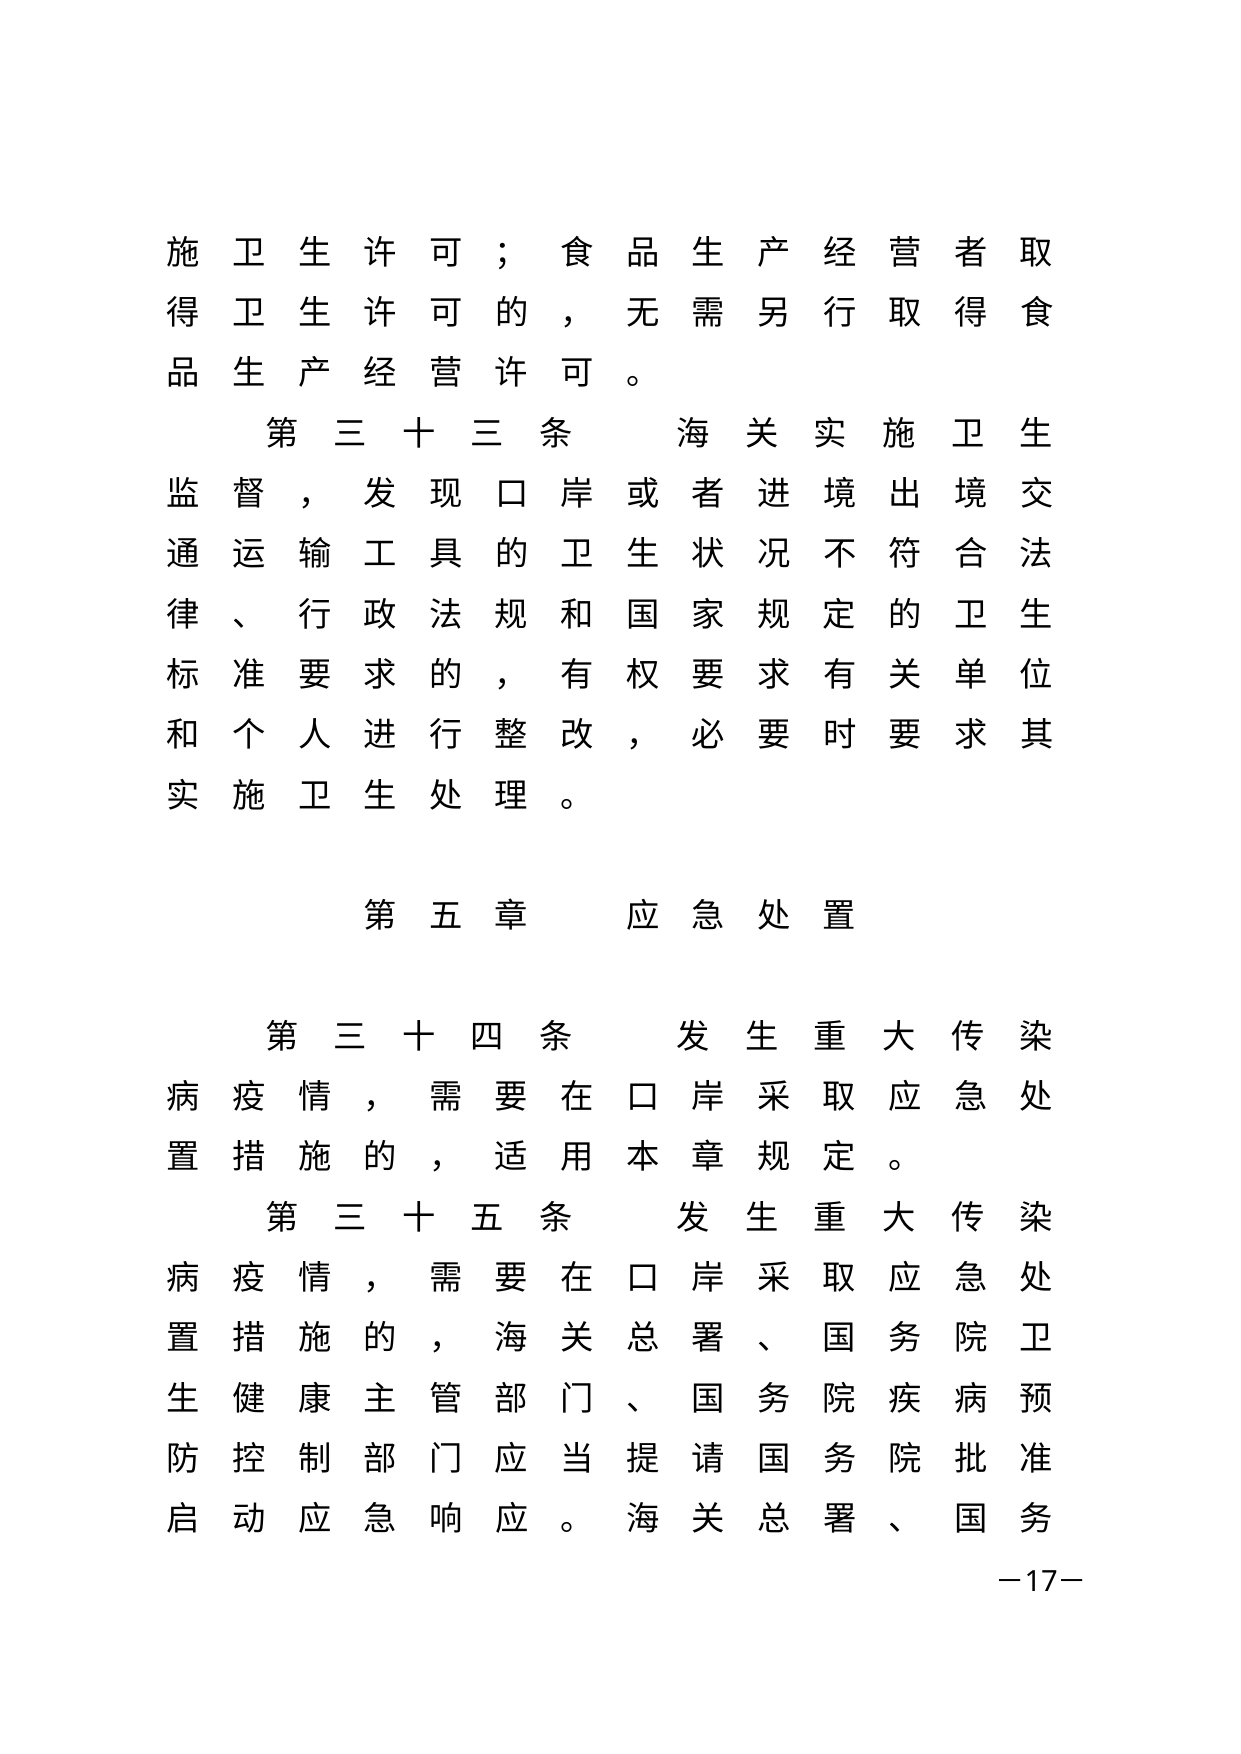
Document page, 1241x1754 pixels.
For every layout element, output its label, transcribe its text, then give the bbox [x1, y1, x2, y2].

text 第五章 应急处置 [167, 883, 1085, 943]
text 第三十五条 发生重大传染病疫情，需要在口岸采取应急处置措施的，海关总署、国务院卫生健康主管部门、国务院疾病预防控制部门应当提请国务院批准启动应急响应。海关总署、国务院卫生健康主管部门、国务院疾病预防控制部门和其他有关部门应当依据各自职责，密切配合开展相关的应急处置工作。 [167, 1184, 1085, 1546]
text 第三十三条 海关实施卫生监督，发现口岸或者进境出境交通运输工具的卫生状况不符合法律、行政法规和国家规定的卫生标准要求的，有权要求有关单位和个人进行整改，必要时要求其实施卫生处理。 [167, 400, 1085, 823]
text 第三十四条 发生重大传染病疫情，需要在口岸采取应急处置措施的，适用本章规定。 [167, 1003, 1085, 1184]
text 第三十二条 在口岸内从事食品生产经营、饮用水供应服务、公共场所经营的，由海关依法实施卫生许可；食品生产经营者取得卫生许可的，无需另行取得食品生产经营许可。 [167, 219, 1085, 400]
